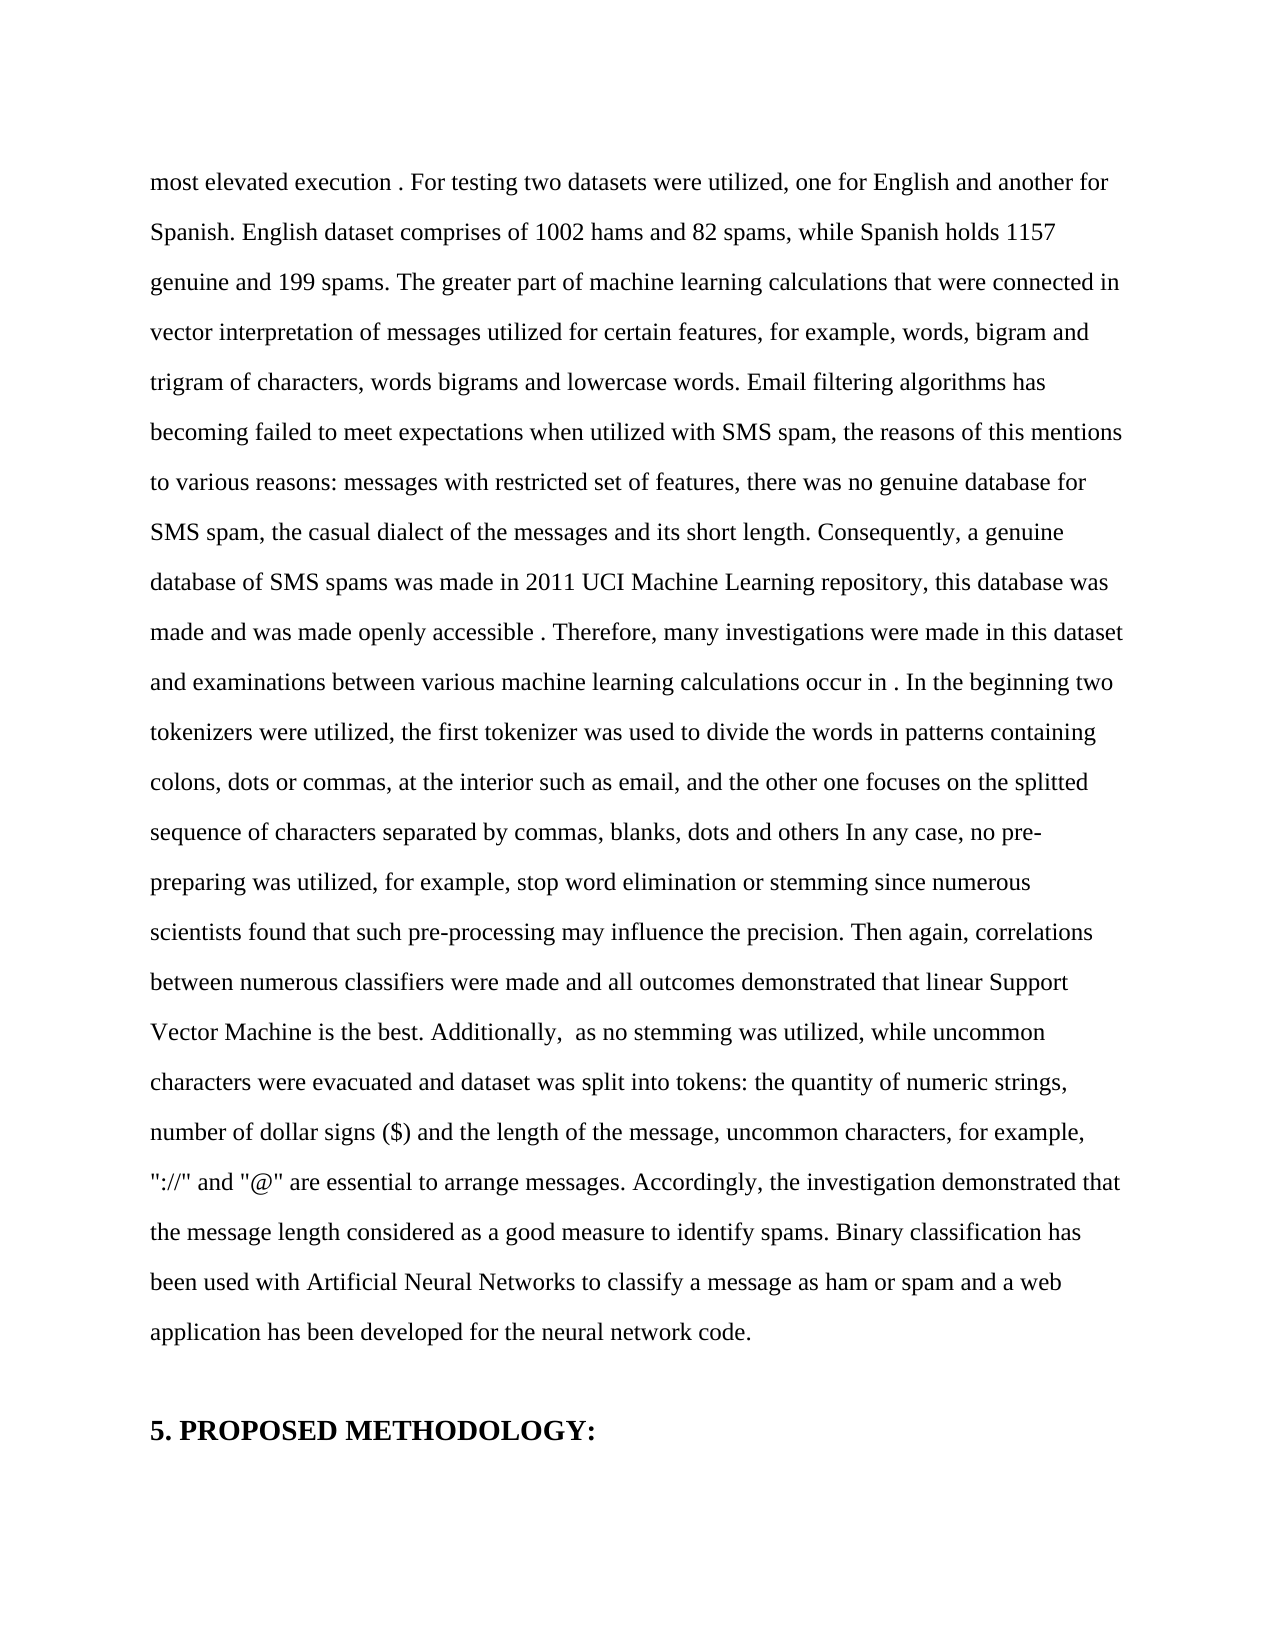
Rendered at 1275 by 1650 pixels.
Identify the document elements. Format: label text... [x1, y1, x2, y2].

text 5. PROPOSED METHODOLOGY: [150, 1400, 1125, 1450]
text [150, 150, 1125, 1350]
